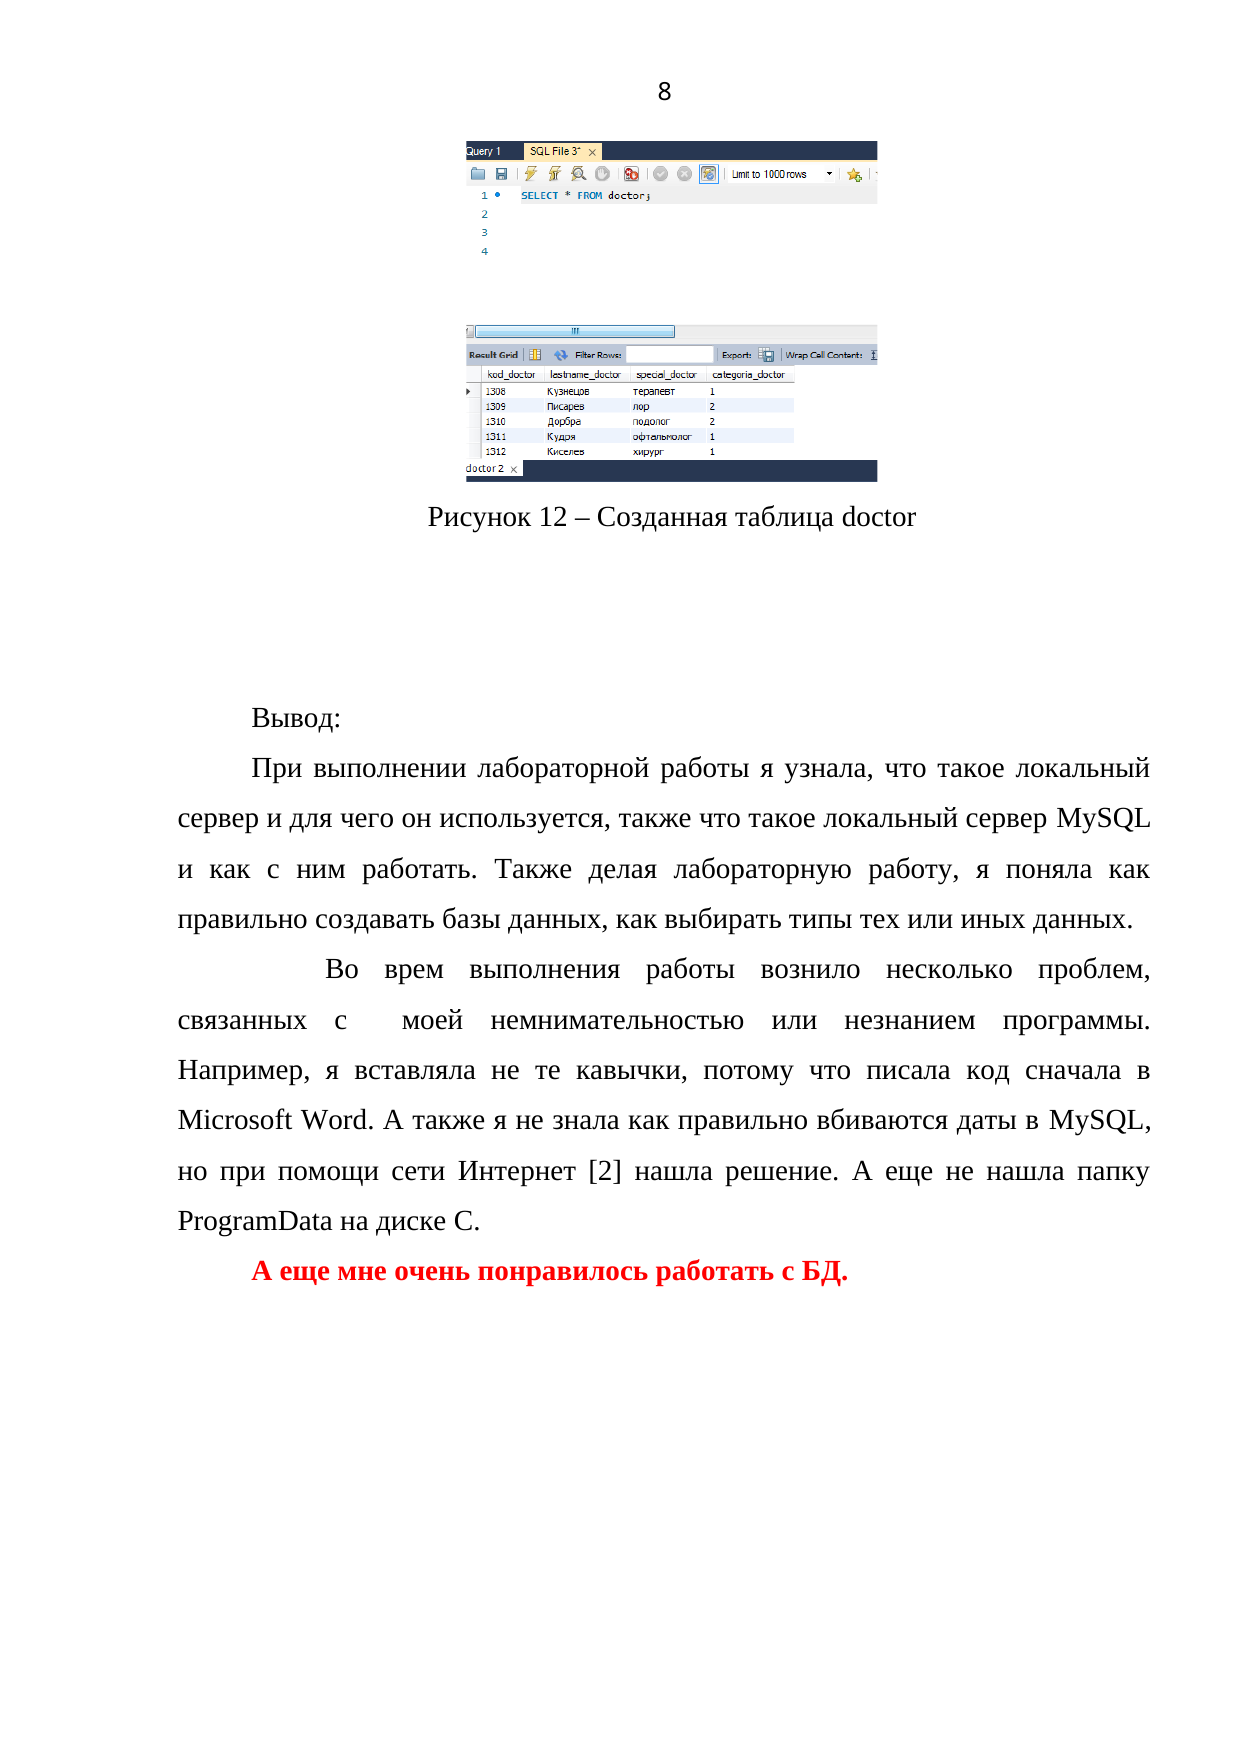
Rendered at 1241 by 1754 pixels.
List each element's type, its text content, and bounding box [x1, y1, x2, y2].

text Во врем выполнения работы вознило несколько проблем, связанных с моей немнимательностью или незнанием программы. Например, я вставляла не те кавычки, потому что писала код сначала в Microsoft Word. А также я не знала как правильно вбиваются даты в MySQL, но при помощи сети Интернет [2] нашла решение. А еще не нашла папку ProgramData на диске C. [177, 952, 1152, 1237]
picture [466, 141, 878, 482]
text Вывод: [177, 700, 1152, 733]
text Рисунок 12 – Созданная таблица doctor [118, 499, 1152, 532]
text А еще мне очень понравилось работать с БД. [177, 1253, 1152, 1287]
text При выполнении лабораторной работы я узнала, что такое локальный сервер и для чего он используется, также что такое локальный сервер MySQL и как с ним работать. Также делая лабораторную работу, я поняла как правильно создавать базы данных, как выбирать типы тех или иных данных. [177, 750, 1152, 935]
